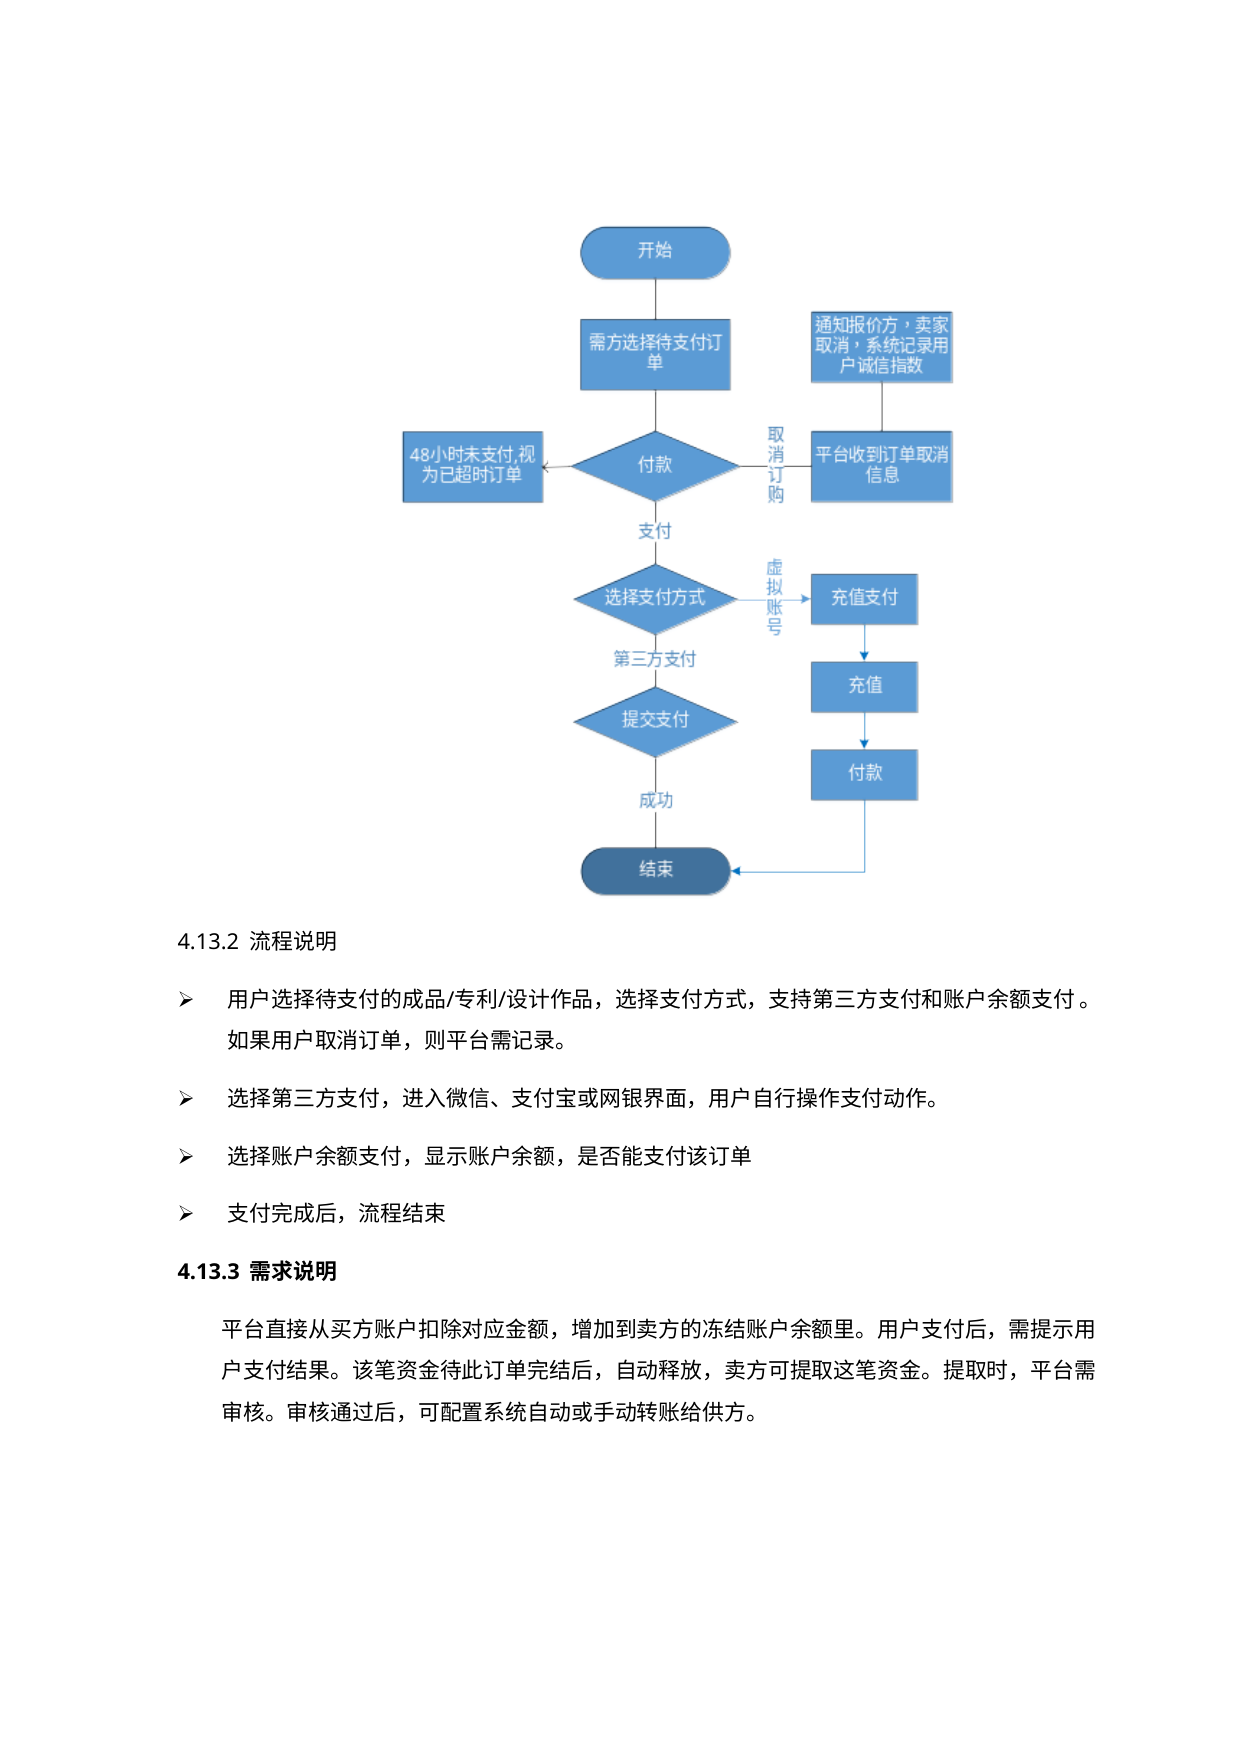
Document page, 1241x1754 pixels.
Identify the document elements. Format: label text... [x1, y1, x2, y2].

list 平台直接从买方账户扣除对应金额，增加到卖方的冻结账户余额里。用户支付后，需提示用户支付结果。该笔资金待此订单完结后，自动释放，卖方可提取这笔资金。提取时，平台需审核。审核通过后，可配置系统自动或手动转账给供方。 [221, 1312, 1107, 1426]
list 用户选择待支付的成品/专利/设计作品，选择支付方式，支持第三方支付和账户余额支付 。如果用户取消订单，则平台需记录。 [177, 982, 1107, 1055]
list 选择第三方支付，进入微信、支付宝或网银界面，用户自行操作支付动作。 [177, 1081, 1107, 1112]
list 支付完成后，流程结束 [177, 1196, 1107, 1228]
list 需求说明 [177, 1254, 1107, 1286]
list 选择账户余额支付，显示账户余额，是否能支付该订单 [177, 1139, 1107, 1170]
list 流程说明 [177, 924, 1107, 956]
